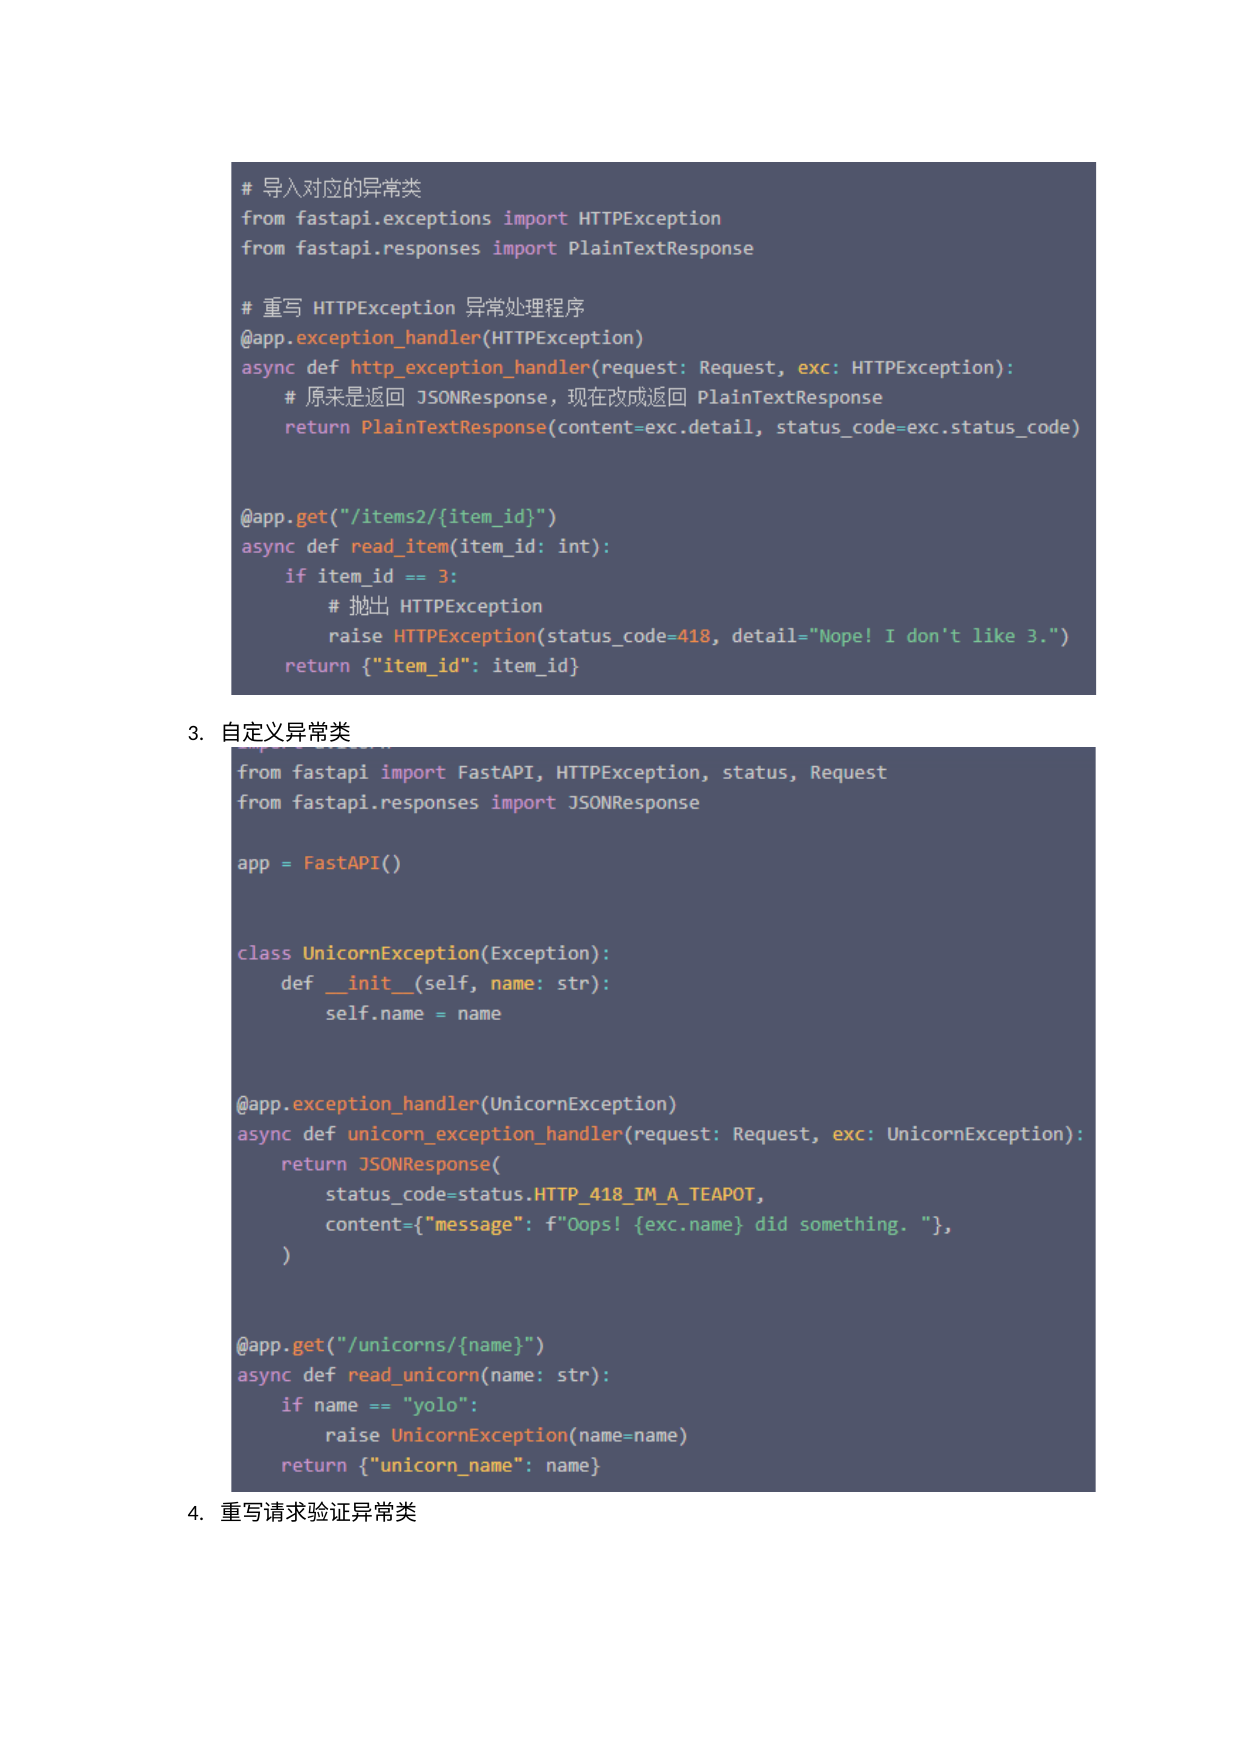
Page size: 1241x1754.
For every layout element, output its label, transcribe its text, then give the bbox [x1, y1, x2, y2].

picture [231, 747, 1096, 1492]
list 自定义异常类 [187, 714, 1053, 747]
list 重写请求验证异常类 [187, 1494, 1053, 1527]
picture [231, 162, 1097, 695]
